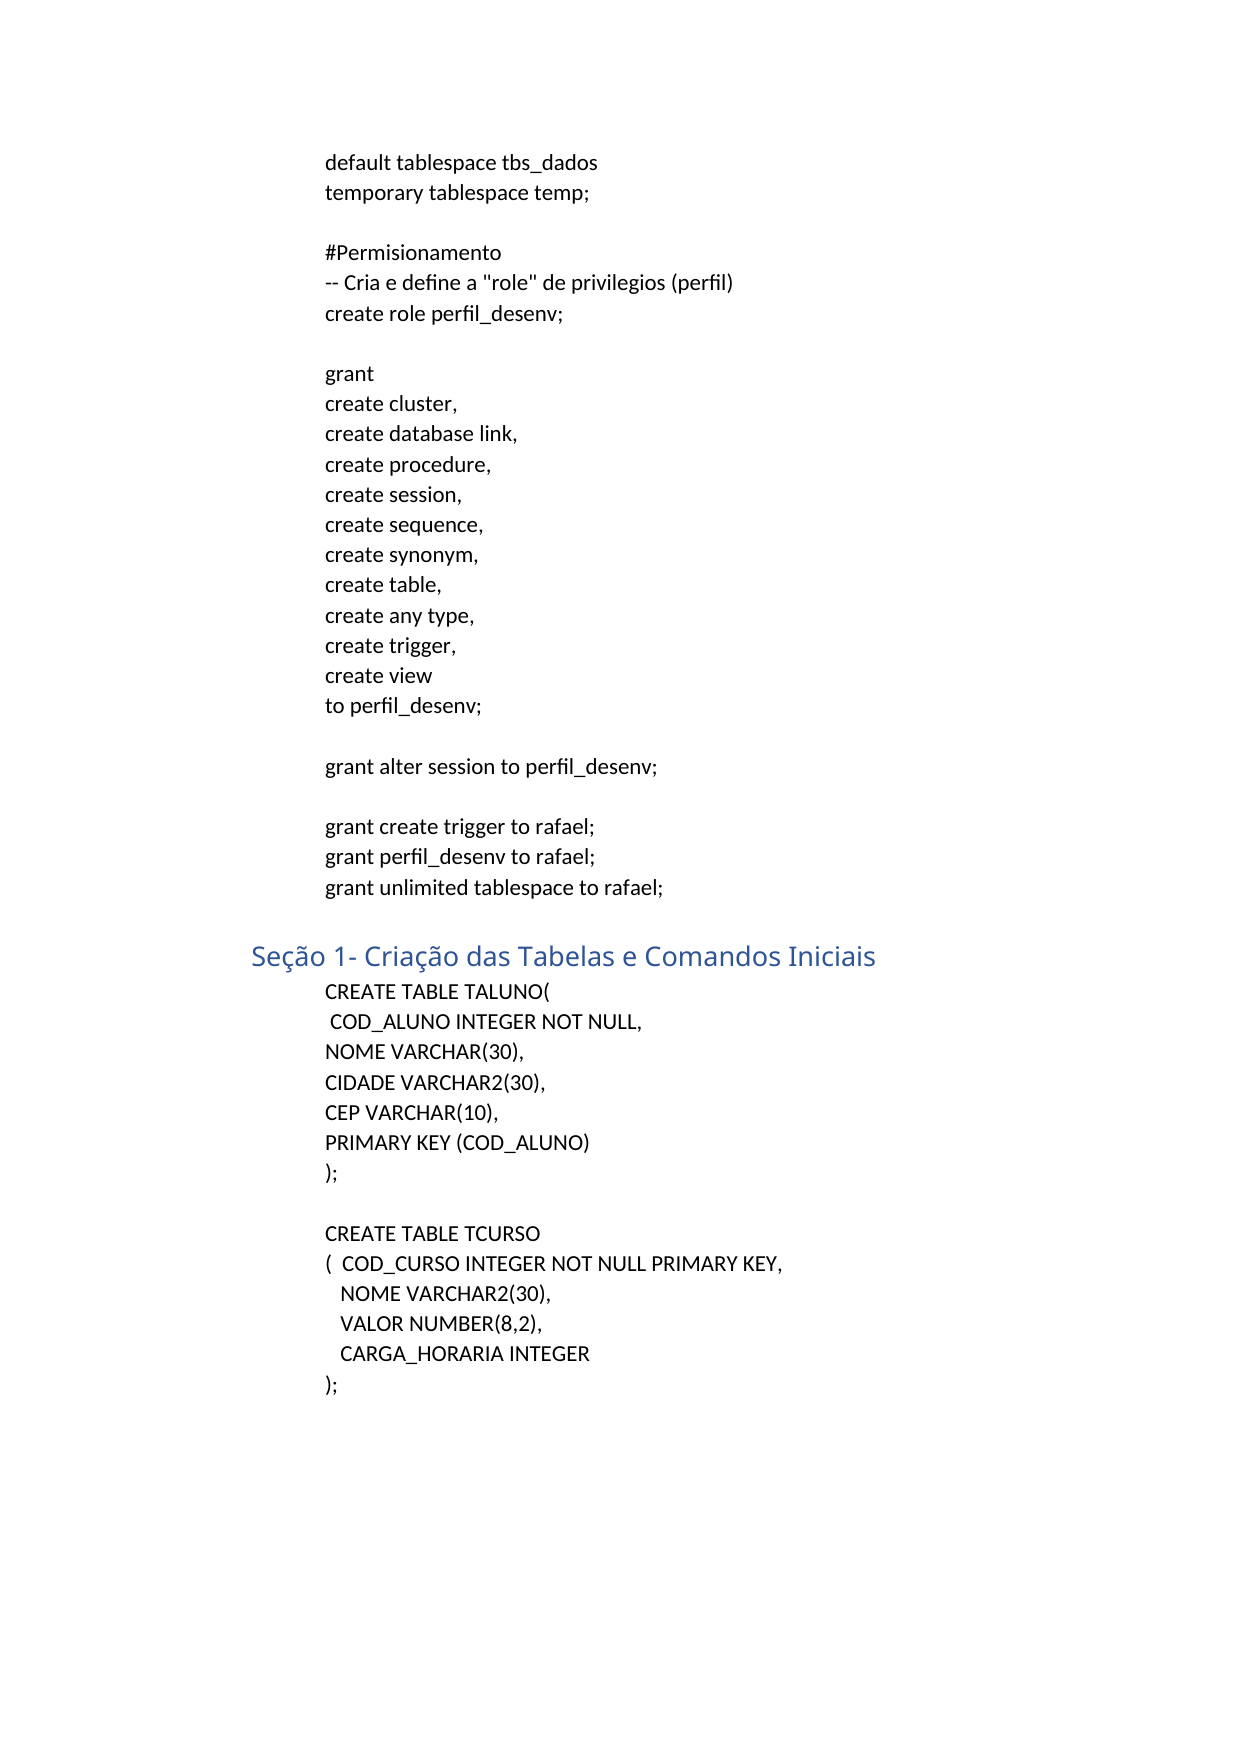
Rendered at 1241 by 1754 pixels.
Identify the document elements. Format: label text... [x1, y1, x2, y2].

text ); [251, 1370, 1063, 1398]
text ( COD_CURSO INTEGER NOT NULL PRIMARY KEY, [251, 1249, 1063, 1277]
text create trigger, [251, 631, 1063, 659]
text create cluster, [251, 389, 1063, 417]
text create table, [251, 571, 1063, 598]
text create synonym, [251, 540, 1063, 568]
text default tablespace tbs_dados [251, 148, 1063, 176]
text CIDADE VARCHAR2(30), [177, 1068, 1063, 1096]
text CARGA_HORARIA INTEGER [251, 1339, 1063, 1367]
text create view [251, 661, 1063, 689]
text NOME VARCHAR2(30), [251, 1279, 1063, 1307]
text grant [251, 359, 1063, 387]
text create session, [251, 480, 1063, 508]
text grant unlimited tablespace to rafael; [251, 873, 1063, 901]
text temporary tablespace temp; [251, 178, 1063, 206]
text PRIMARY KEY (COD_ALUNO) [177, 1128, 1063, 1156]
text CREATE TABLE TALUNO( [177, 977, 1063, 1005]
text #Permisionamento [251, 238, 1063, 266]
text create role perfil_desenv; [251, 299, 1063, 327]
text create any type, [251, 601, 1063, 629]
text CEP VARCHAR(10), [177, 1098, 1063, 1126]
text grant alter session to perfil_desenv; [251, 752, 1063, 780]
text -- Cria e define a "role" de privilegios (perfil) [251, 268, 1063, 296]
text ); [251, 1158, 1063, 1186]
text VALOR NUMBER(8,2), [251, 1309, 1063, 1337]
text grant create trigger to rafael; [251, 812, 1063, 840]
text NOME VARCHAR(30), [177, 1037, 1063, 1065]
text create database link, [251, 419, 1063, 447]
text create sequence, [251, 510, 1063, 538]
subtitle Seção 1- Criação das Tabelas e Comandos Iniciais [177, 937, 1063, 974]
text CREATE TABLE TCURSO [251, 1219, 1063, 1247]
text grant perfil_desenv to rafael; [251, 842, 1063, 870]
text create procedure, [251, 450, 1063, 478]
text COD_ALUNO INTEGER NOT NULL, [177, 1007, 1063, 1035]
text to perfil_desenv; [251, 691, 1063, 719]
